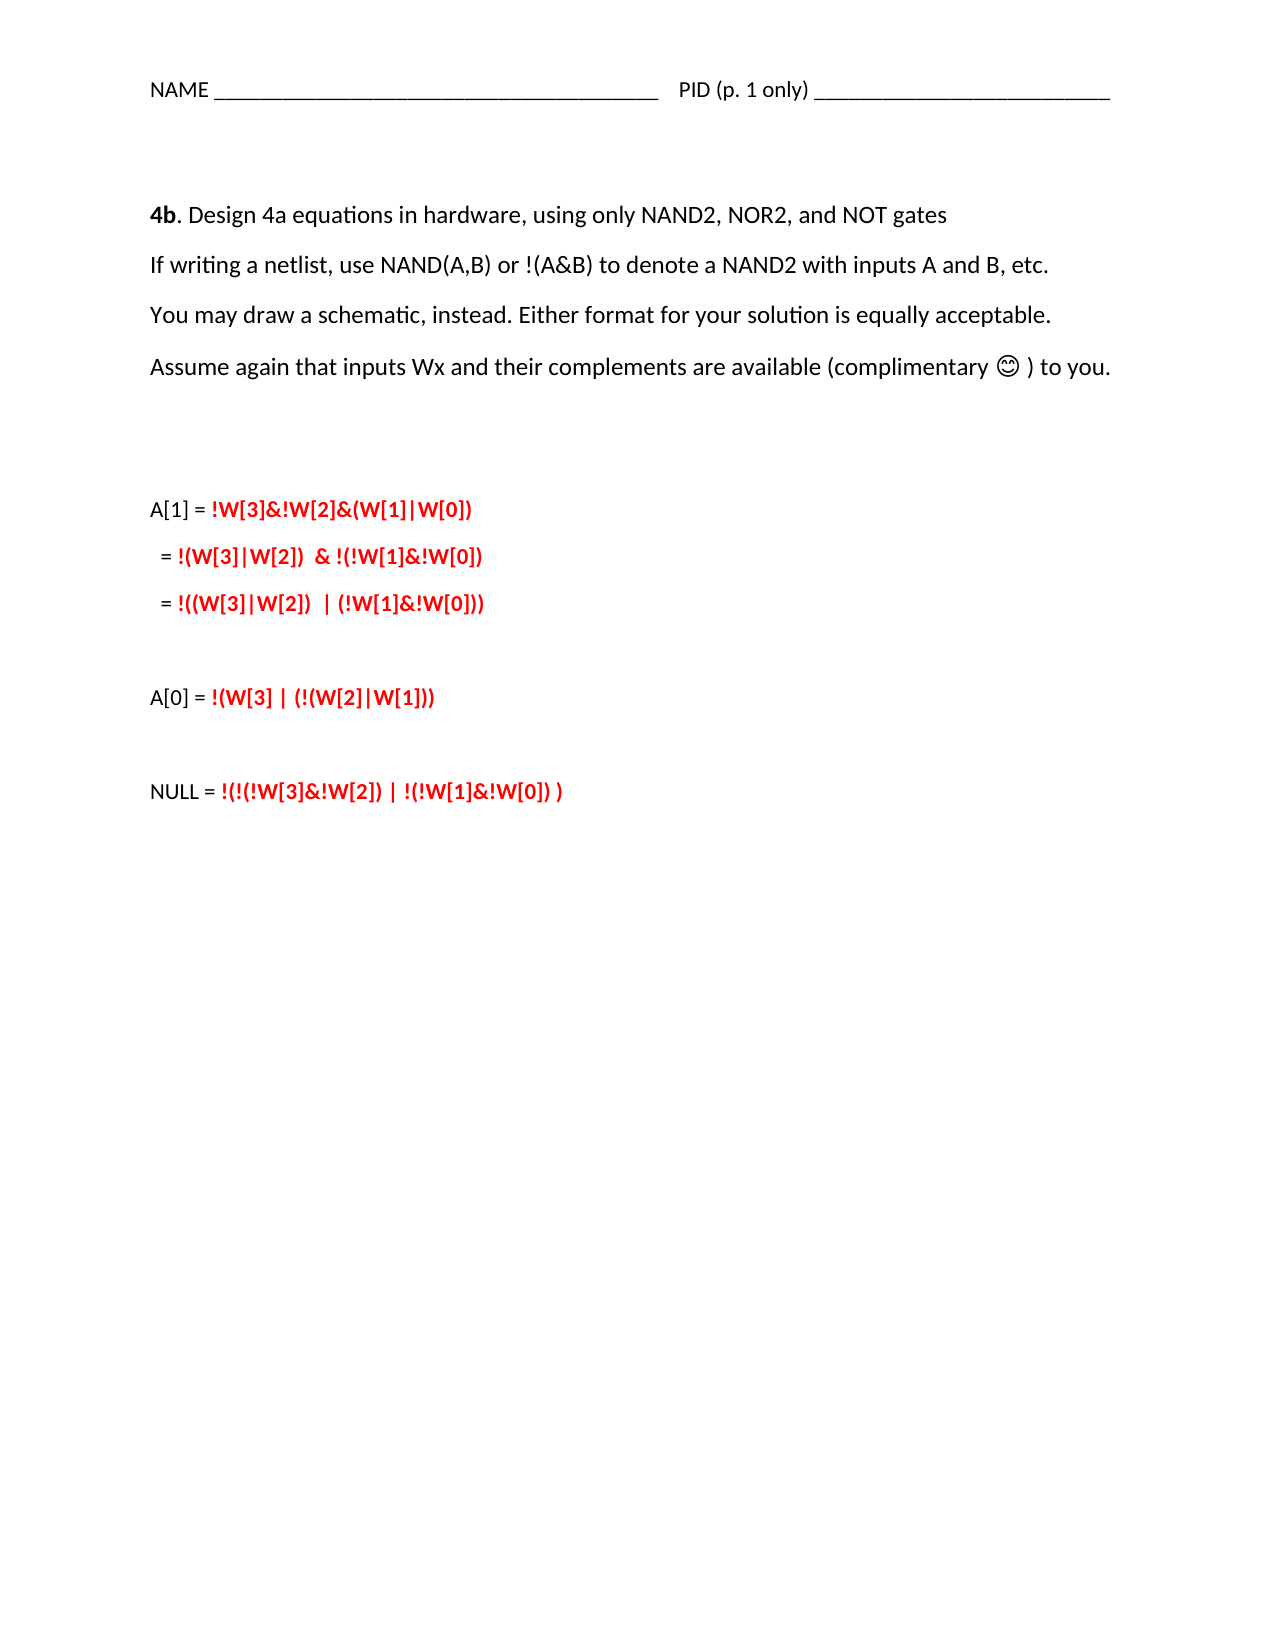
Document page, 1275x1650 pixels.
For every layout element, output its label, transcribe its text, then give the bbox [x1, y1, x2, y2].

text NULL = !(!(!W[3]&!W[2]) | !(!W[1]&!W[0]) ) [150, 777, 1125, 805]
text A[0] = !(W[3] | (!(W[2]|W[1])) [150, 683, 1125, 711]
text You may draw a schematic, instead. Either format for your solution is equally acceptable. [150, 299, 1125, 329]
text = !((W[3]|W[2]) | (!W[1]&!W[0])) [150, 589, 1125, 617]
text 4b. Design 4a equations in hardware, using only NAND2, NOR2, and NOT gates [150, 199, 1125, 230]
text A[1] = !W[3]&!W[2]&(W[1]|W[0]) [150, 496, 1125, 523]
text If writing a netlist, use NAND(A,B) or !(A&B) to denote a NAND2 with inputs A and B, etc. [150, 249, 1125, 280]
text = !(W[3]|W[2]) & !(!W[1]&!W[0]) [150, 542, 1125, 570]
text Assume again that inputs Wx and their complements are available (complimentary ) to you. [150, 348, 1125, 382]
